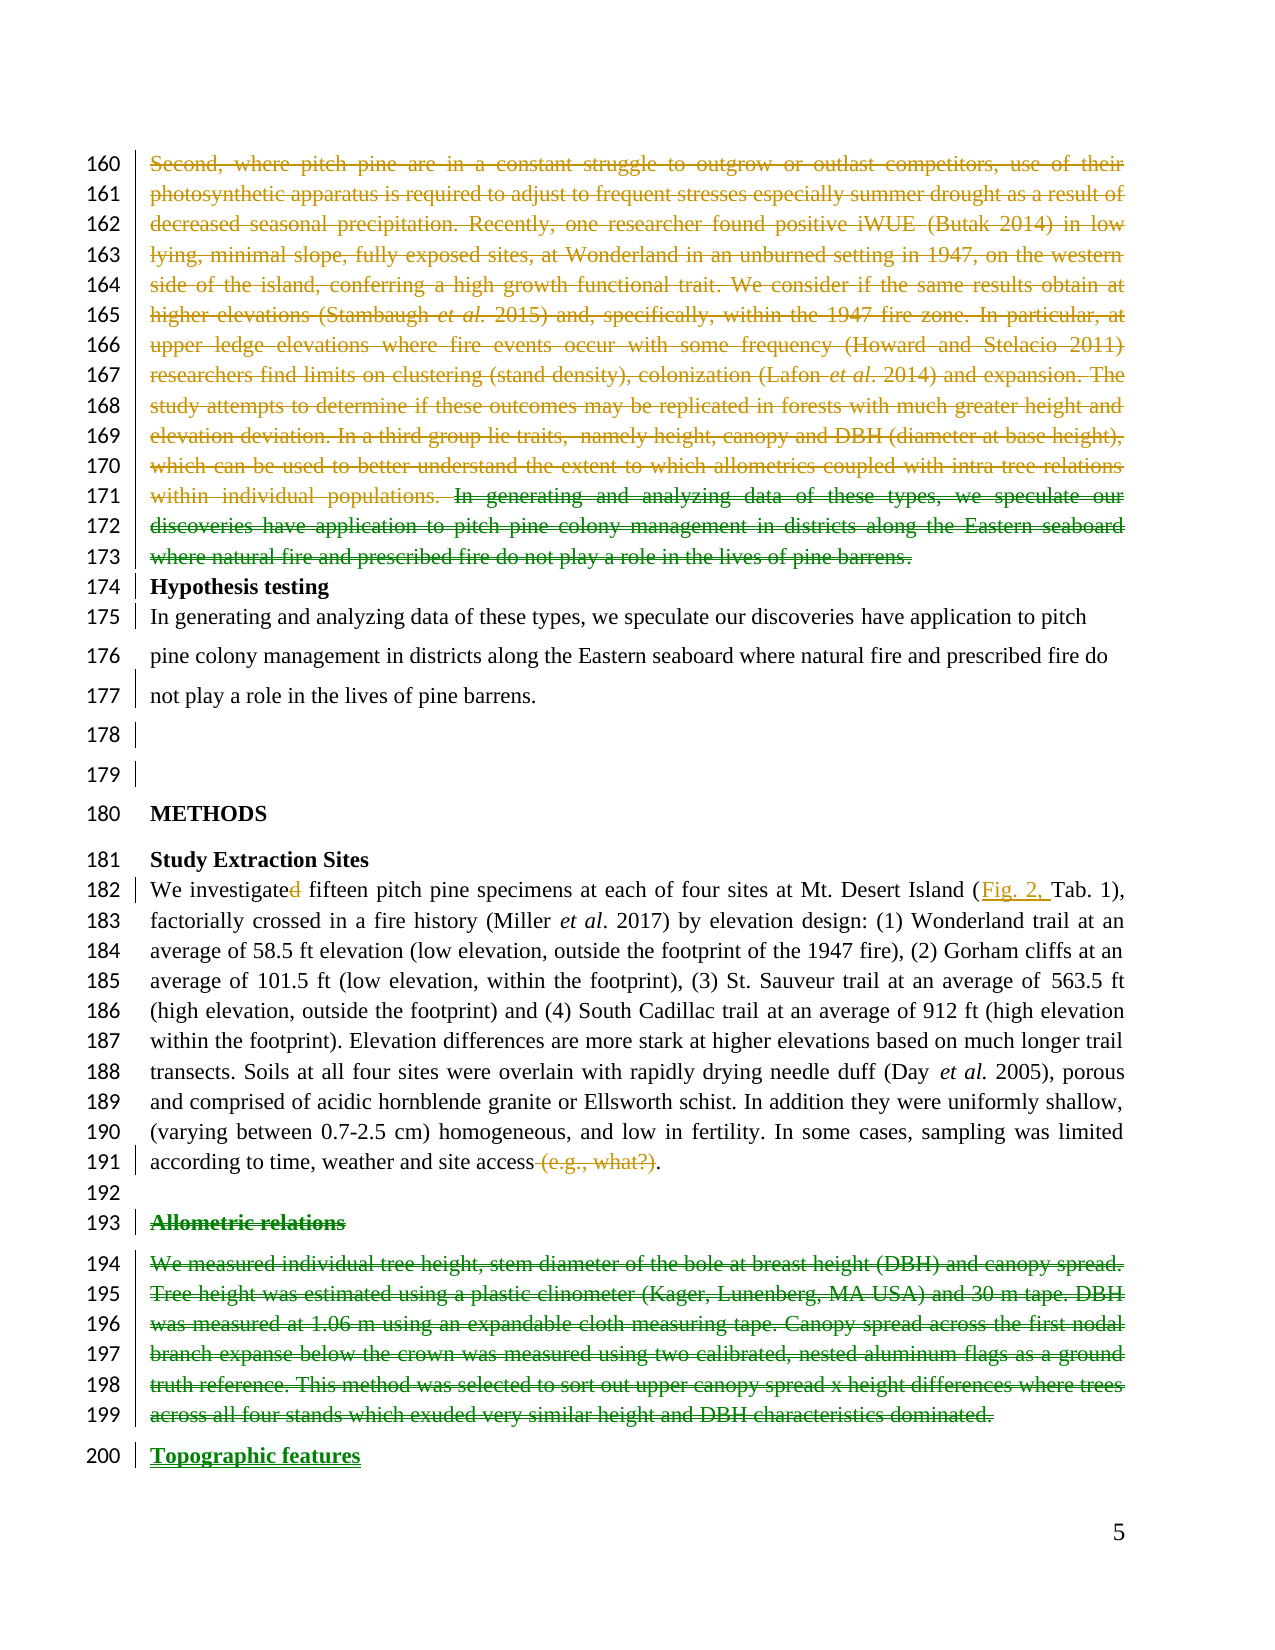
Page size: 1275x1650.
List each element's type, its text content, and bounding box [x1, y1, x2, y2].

text We investigate fifteen pitch pine specimens at each of four sites at Mt. Desert Island (Tab. 1), factorially crossed in a fire history (Miller et al. 2017) by elevation design: (1) Wonderland trail at an average of 58.5 ft elevation (low elevation, outside the footprint of the 1947 fire), (2) Gorham cliffs at an average of 101.5 ft (low elevation, within the footprint), (3) St. Sauveur trail at an average of 563.5 ft (high elevation, outside the footprint) and (4) South Cadillac trail at an average of 912 ft (high elevation within the footprint). Elevation differences are more stark at higher elevations based on much longer trail transects. Soils at all four sites were overlain with rapidly drying needle duff (Day et al. 2005), porous and comprised of acidic hornblende granite or Ellsworth schist. In addition they were uniformly shallow, (varying between 0.7-2.5 cm) homogeneous, and low in fertility. In some cases, sampling was limited according to time, weather and site access. [150, 877, 1125, 1175]
text Study Extraction Sites [150, 846, 1125, 873]
text METHODS [150, 801, 1125, 827]
